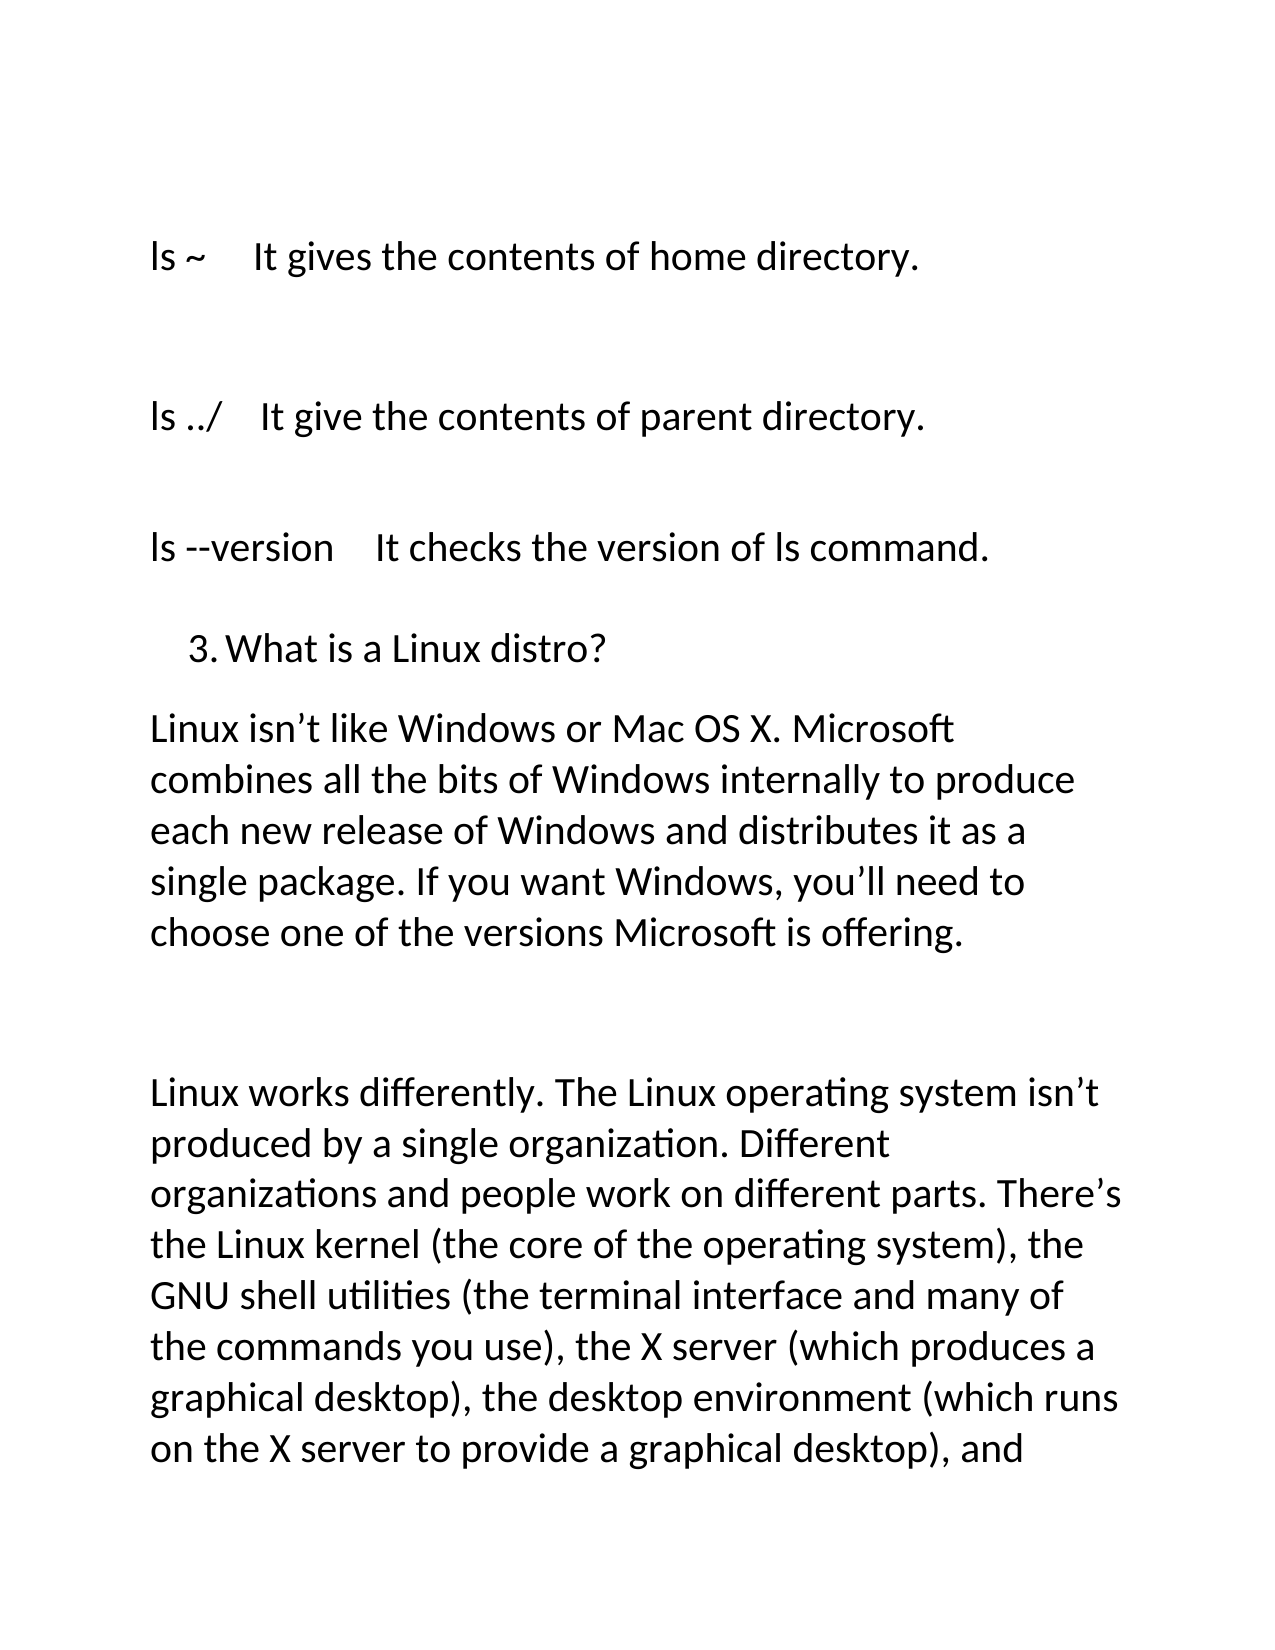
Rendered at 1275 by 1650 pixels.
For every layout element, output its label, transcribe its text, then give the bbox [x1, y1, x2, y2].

text ls ../ It give the contents of parent directory. [150, 390, 1125, 441]
text Linux isn’t like Windows or Mac OS X. Microsoft combines all the bits of Windows internally to produce each new release of Windows and distributes it as a single package. If you want Windows, you’ll need to choose one of the versions Microsoft is offering. [150, 702, 1125, 957]
list What is a Linux distro? [187, 622, 1125, 673]
text ls ~ It gives the contents of home directory. [150, 230, 1125, 281]
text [150, 1066, 1125, 1472]
text ls --version It checks the version of ls command. [150, 521, 1125, 572]
